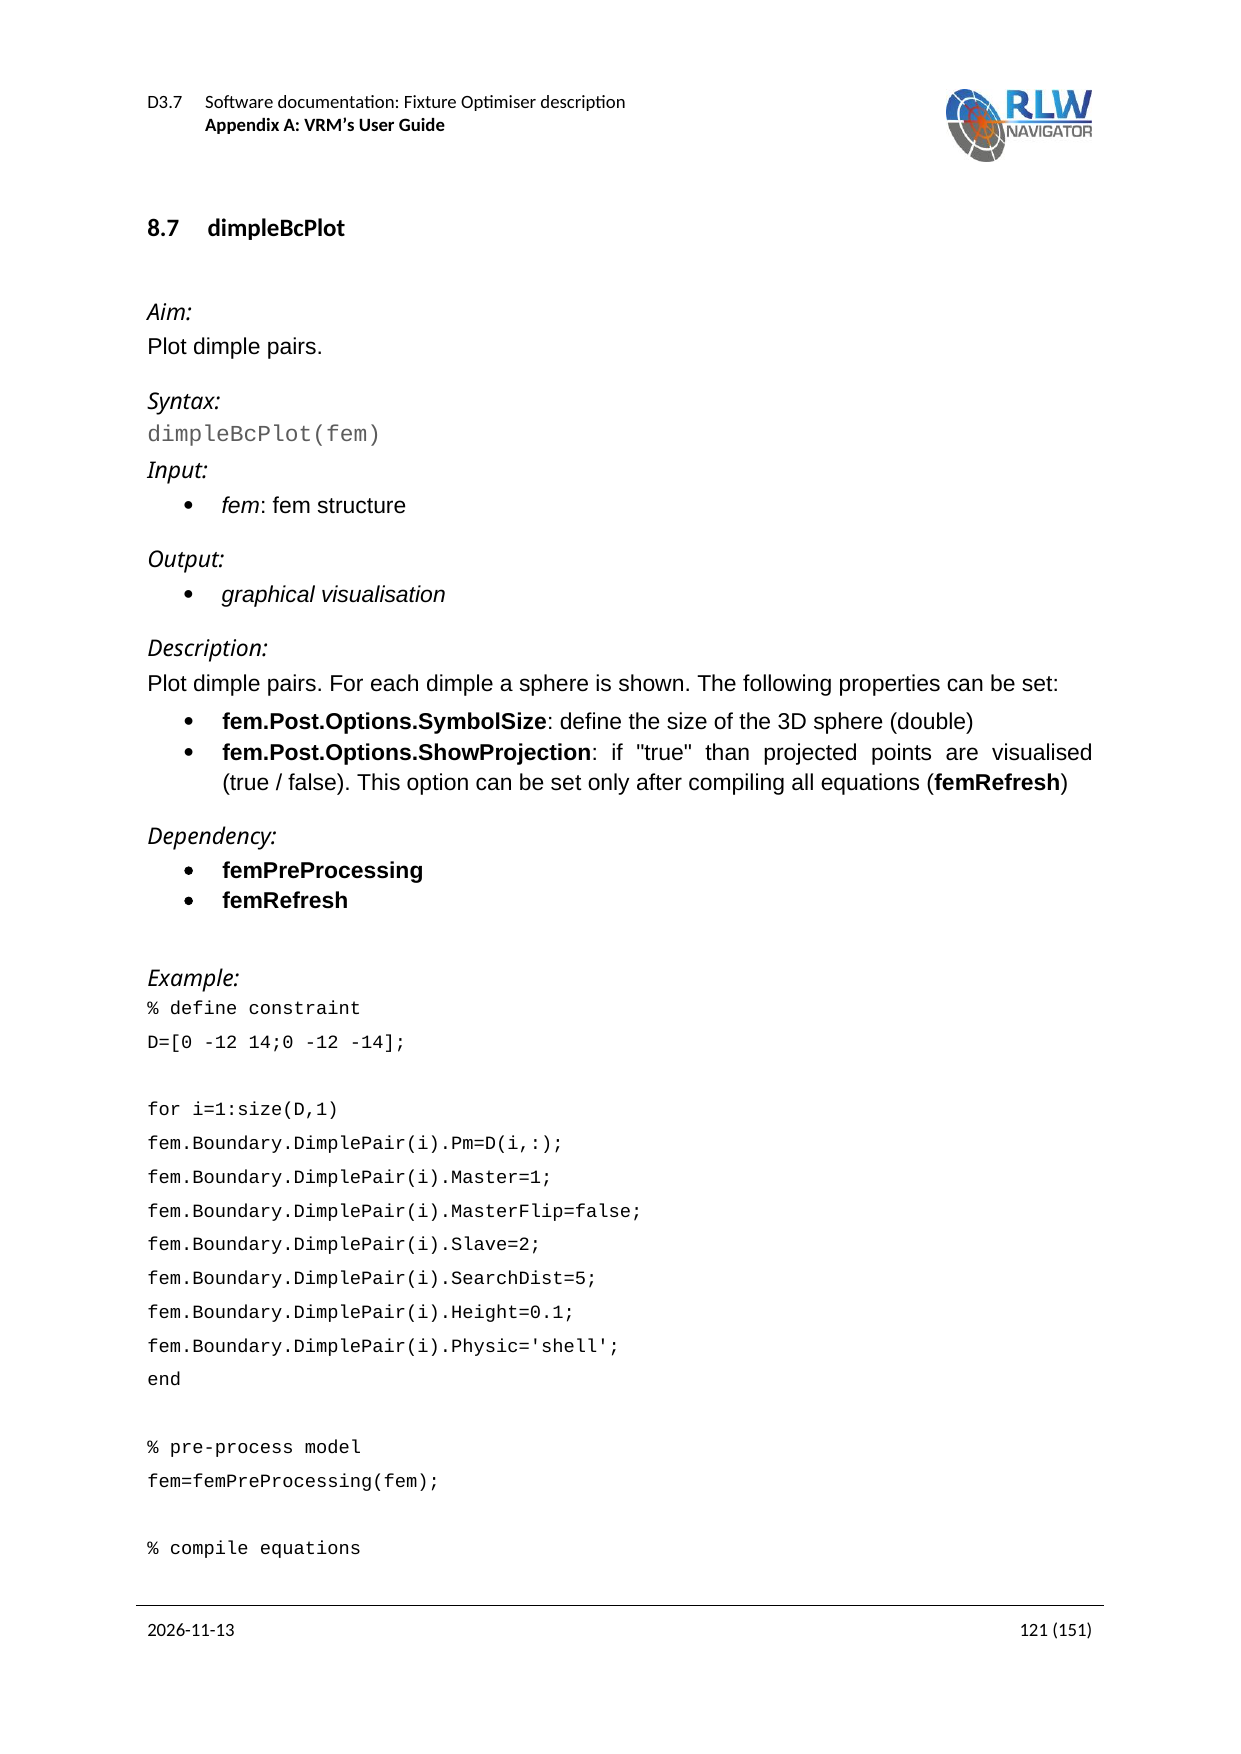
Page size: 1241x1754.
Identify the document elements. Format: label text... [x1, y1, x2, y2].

text Input: [147, 454, 1093, 486]
list fem.Post.Options.SymbolSize: define the size of the 3D sphere (double) [184, 708, 1093, 735]
list femRefresh [184, 887, 1093, 914]
text fem=femPreProcessing(fem); [147, 1471, 1093, 1493]
text % pre-process model [147, 1438, 1093, 1459]
list femPreProcessing [184, 857, 1093, 884]
text end [147, 1370, 1093, 1391]
text Dependency: [147, 820, 1093, 851]
text Plot dimple pairs. For each dimple a sphere is shown. The following properties can be set: [147, 669, 1093, 696]
text Example: [147, 961, 1093, 993]
text Syntax: [147, 384, 1093, 416]
text dimpleBcPlot(fem) [147, 422, 1093, 448]
text % define constraint [147, 999, 1093, 1020]
text fem.Boundary.DimplePair(i).Height=0.1; [147, 1303, 1093, 1324]
text fem.Boundary.DimplePair(i).SearchDist=5; [147, 1269, 1093, 1290]
text Aim: [147, 296, 1093, 327]
text for i=1:size(D,1) [147, 1100, 1093, 1121]
list fem: fem structure [184, 492, 1093, 518]
list fem.Post.Options.ShowProjection: if "true" than projected points are visualised (true / false). This option can be set only after compiling all equations (femRefresh) [184, 738, 1093, 795]
text fem.Boundary.DimplePair(i).Physic='shell'; [147, 1336, 1093, 1358]
text fem.Boundary.DimplePair(i).MasterFlip=false; [147, 1201, 1093, 1223]
list graphical visualisation [184, 581, 1093, 607]
text D=[0 -12 14;0 -12 -14]; [147, 1033, 1093, 1054]
text Output: [147, 543, 1093, 574]
text fem.Boundary.DimplePair(i).Slave=2; [147, 1235, 1093, 1256]
text Description: [147, 632, 1093, 663]
text fem.Boundary.DimplePair(i).Pm=D(i,:); [147, 1134, 1093, 1155]
text Plot dimple pairs. [147, 333, 1093, 359]
subtitle dimpleBcPlot [147, 212, 1093, 243]
text % compile equations [147, 1539, 1093, 1560]
text fem.Boundary.DimplePair(i).Master=1; [147, 1168, 1093, 1189]
picture [946, 89, 1092, 162]
